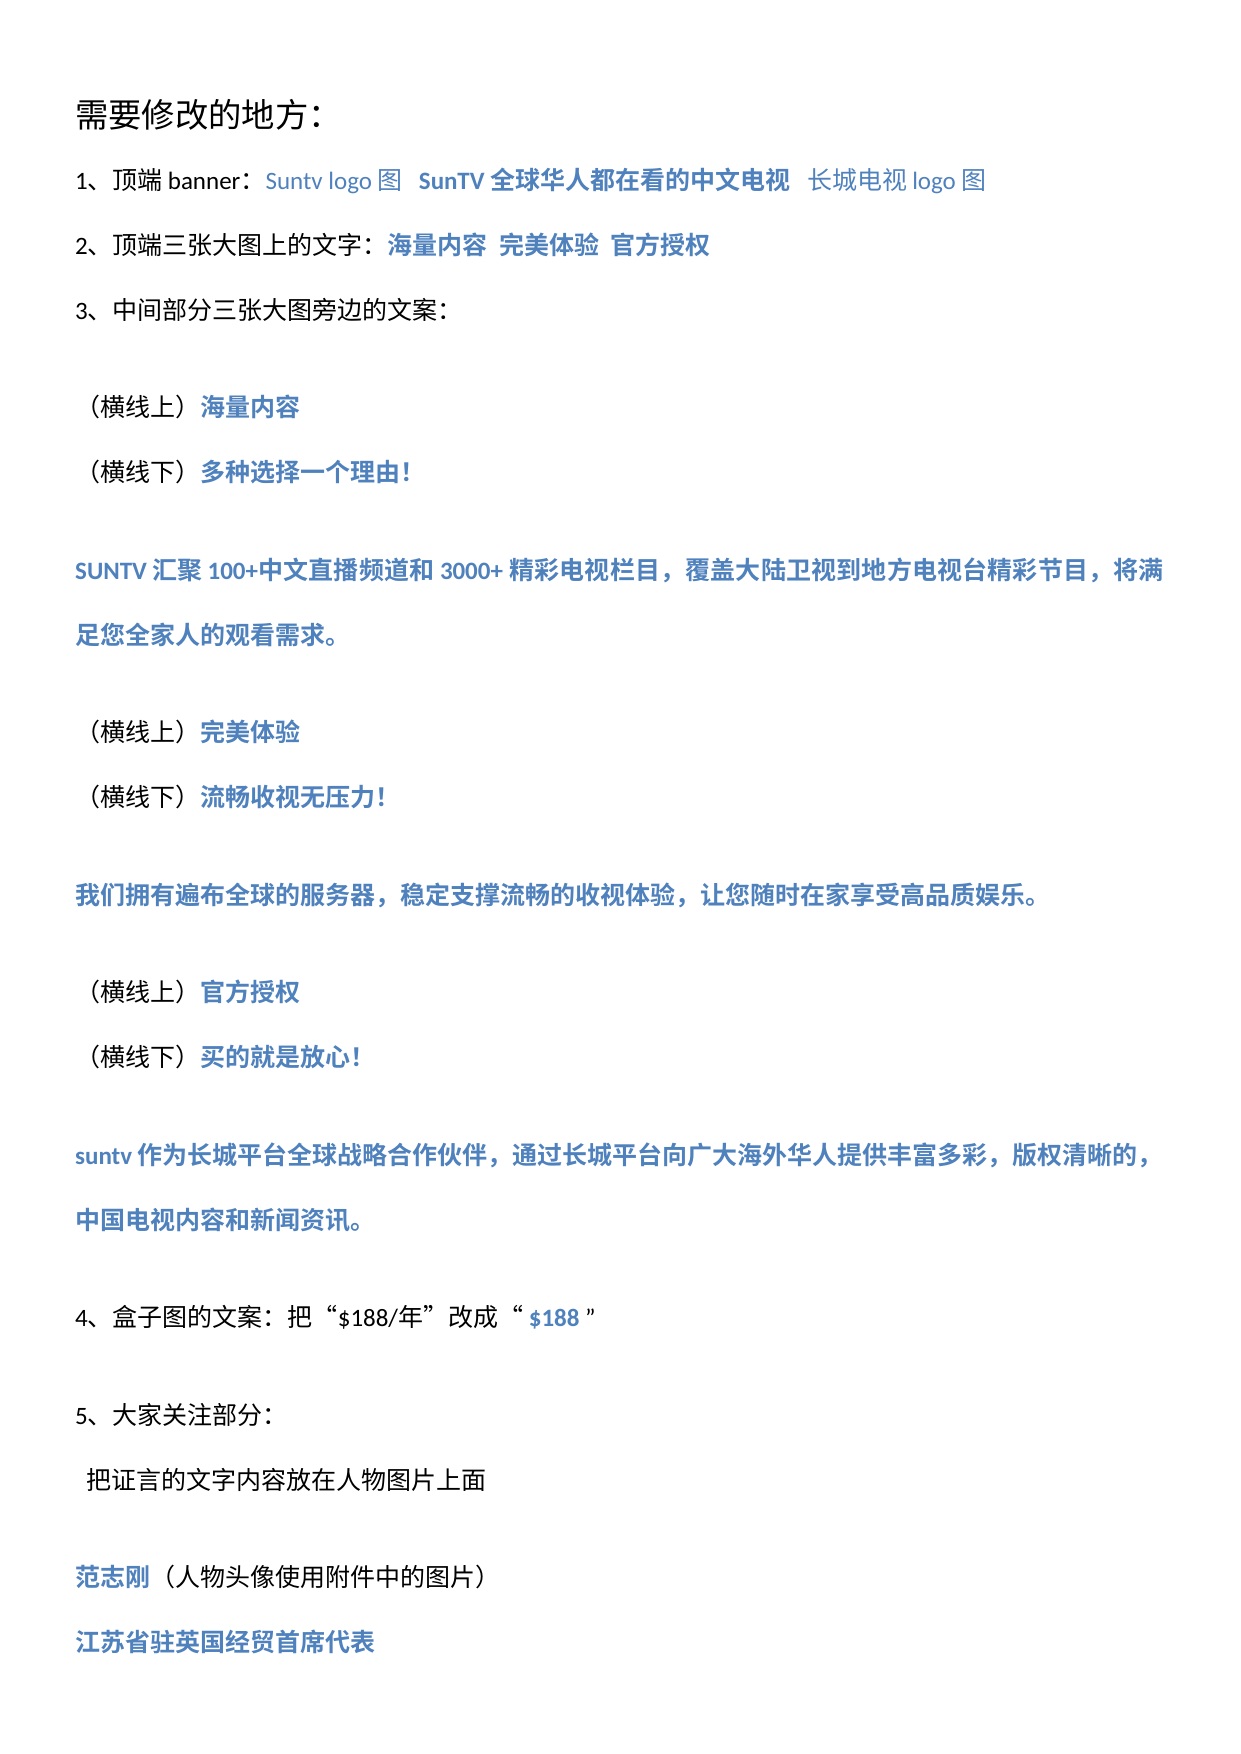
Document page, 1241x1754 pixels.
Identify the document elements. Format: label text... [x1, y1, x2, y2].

text SUNTV汇聚100+中文直播频道和3000+ 精彩电视栏目，覆盖大陆卫视到地方电视台精彩节目，将满足您全家人的观看需求。 [75, 536, 1165, 666]
text （横线上）完美体验 [75, 698, 1165, 763]
text 江苏省驻英国经贸首席代表 [75, 1608, 1165, 1673]
text 4、盒子图的文案：把“$188/年”改成“ $188 ” [75, 1283, 1165, 1348]
text （横线下）流畅收视无压力！ [75, 763, 1165, 828]
text 我们拥有遍布全球的服务器，稳定支撑流畅的收视体验，让您随时在家享受高品质娱乐。 [75, 861, 1165, 926]
text 范志刚（人物头像使用附件中的图片） [75, 1543, 1165, 1608]
text 5、大家关注部分： [75, 1381, 1165, 1446]
text 3、中间部分三张大图旁边的文案： [75, 276, 1165, 341]
text suntv作为长城平台全球战略合作伙伴，通过长城平台向广大海外华人提供丰富多彩，版权清晰的，中国电视内容和新闻资讯。 [75, 1121, 1165, 1251]
text （横线上）海量内容 [75, 373, 1165, 438]
text （横线下）多种选择一个理由！ [75, 438, 1165, 503]
text （横线下）买的就是放心！ [75, 1023, 1165, 1088]
text （横线上）官方授权 [75, 958, 1165, 1023]
text 需要修改的地方： [75, 81, 1165, 146]
text 2、顶端三张大图上的文字：海量内容 完美体验 官方授权 [75, 211, 1165, 276]
text 1、顶端banner：Suntv logo图 SunTV 全球华人都在看的中文电视 长城电视logo图 [75, 146, 1165, 211]
text 把证言的文字内容放在人物图片上面 [75, 1446, 1165, 1511]
